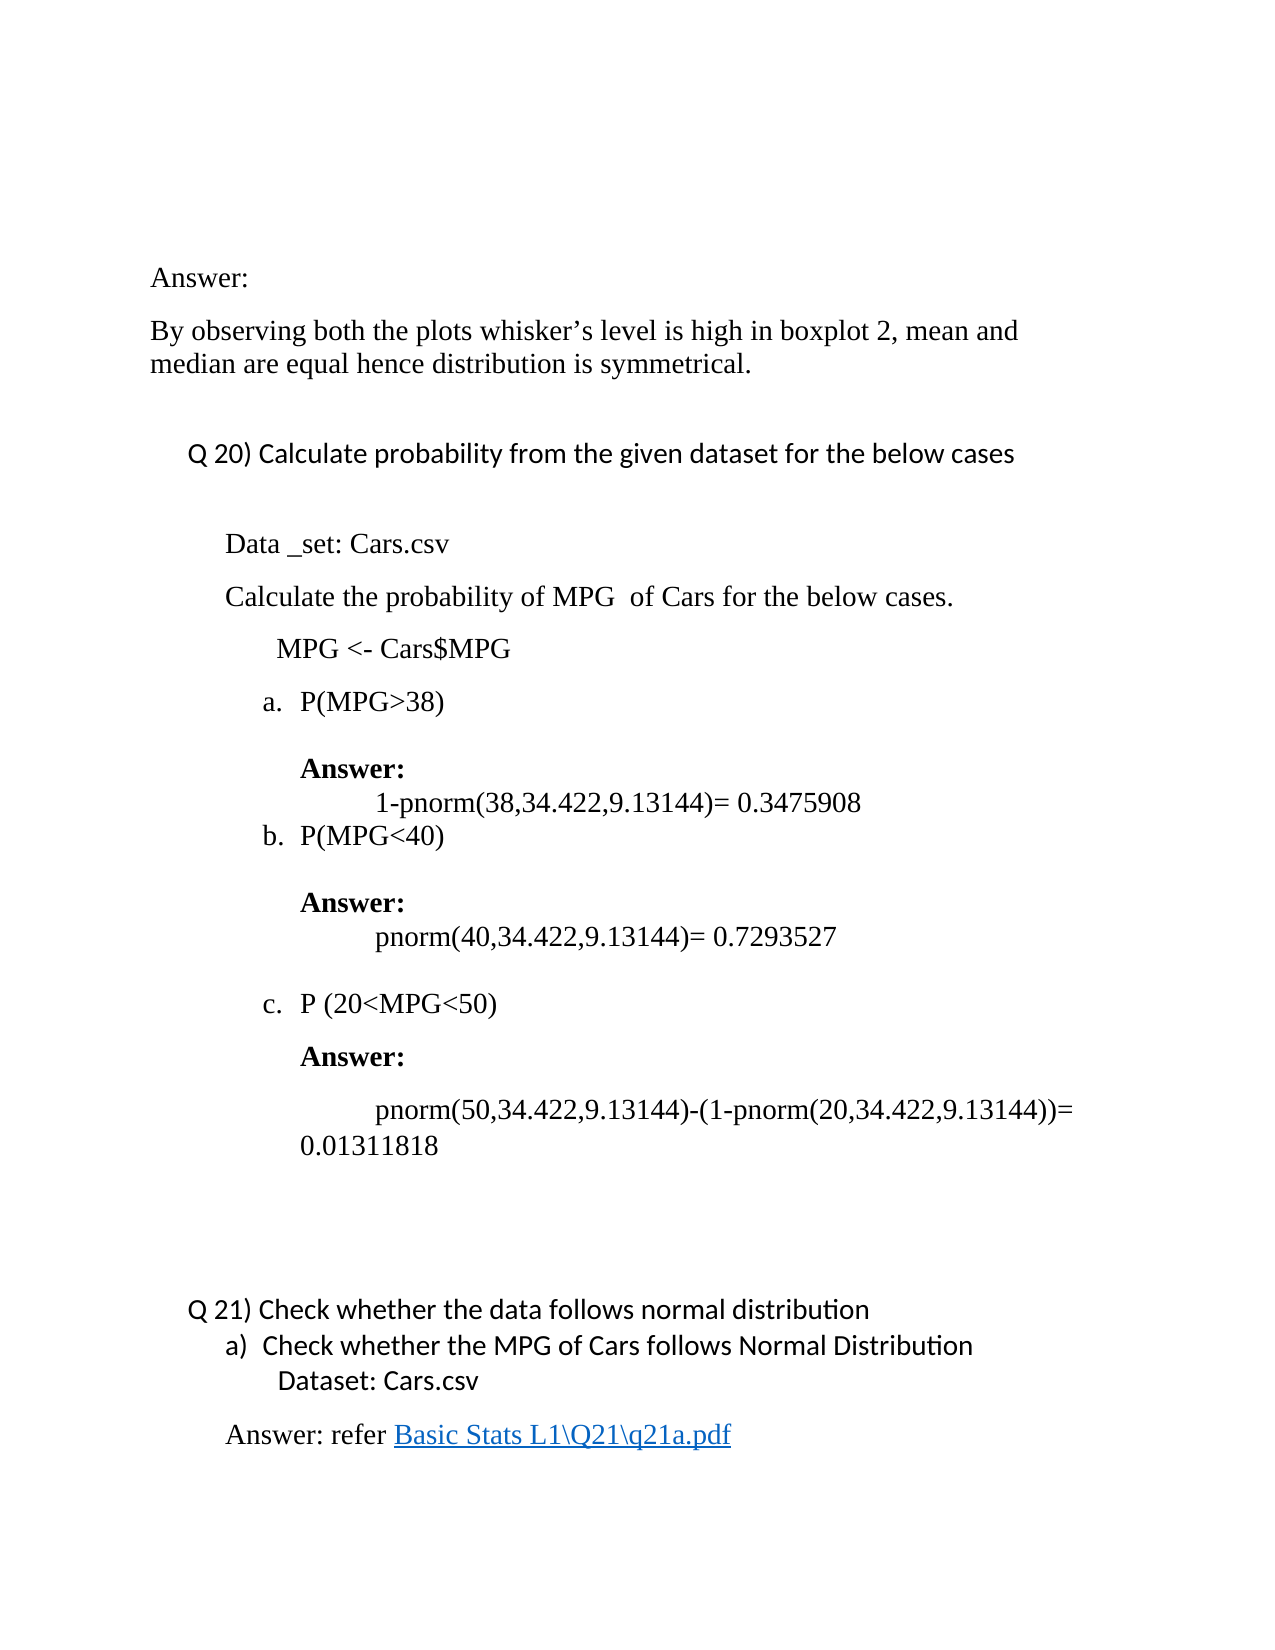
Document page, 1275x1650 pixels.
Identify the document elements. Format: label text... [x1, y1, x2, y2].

text Data _set: Cars.csv [225, 526, 1125, 559]
text pnorm(50,34.422,9.13144)-(1-pnorm(20,34.422,9.13144))= 0.01311818 [300, 1092, 1125, 1162]
list P(MPG<40) [262, 818, 1125, 852]
text Q 21) Check whether the data follows normal distribution [187, 1291, 1125, 1327]
list P(MPG>38) [262, 684, 1125, 718]
list 1-pnorm(38,34.422,9.13144)= 0.3475908 [300, 785, 1125, 818]
text Answer: [150, 260, 1125, 294]
text Answer: refer Basic Stats L1\Q21\q21a.pdf [225, 1417, 1125, 1451]
list P (20<MPG<50) [262, 986, 1125, 1020]
text median are equal hence distribution is symmetrical. [150, 347, 1125, 380]
text Calculate the probability of MPG of Cars for the below cases. [225, 579, 1125, 612]
list Answer: [300, 751, 1125, 785]
text Answer: [225, 886, 1125, 919]
text Dataset: Cars.csv [225, 1362, 1125, 1398]
text Answer: [300, 1039, 1125, 1073]
text By observing both the plots whisker’s level is high in boxplot 2, mean and [150, 313, 1125, 347]
list Check whether the MPG of Cars follows Normal Distribution [225, 1327, 1125, 1362]
text MPG <- Cars$MPG [225, 632, 1125, 665]
text pnorm(40,34.422,9.13144)= 0.7293527 [225, 919, 1125, 953]
text Q 20) Calculate probability from the given dataset for the below cases [187, 435, 1125, 471]
